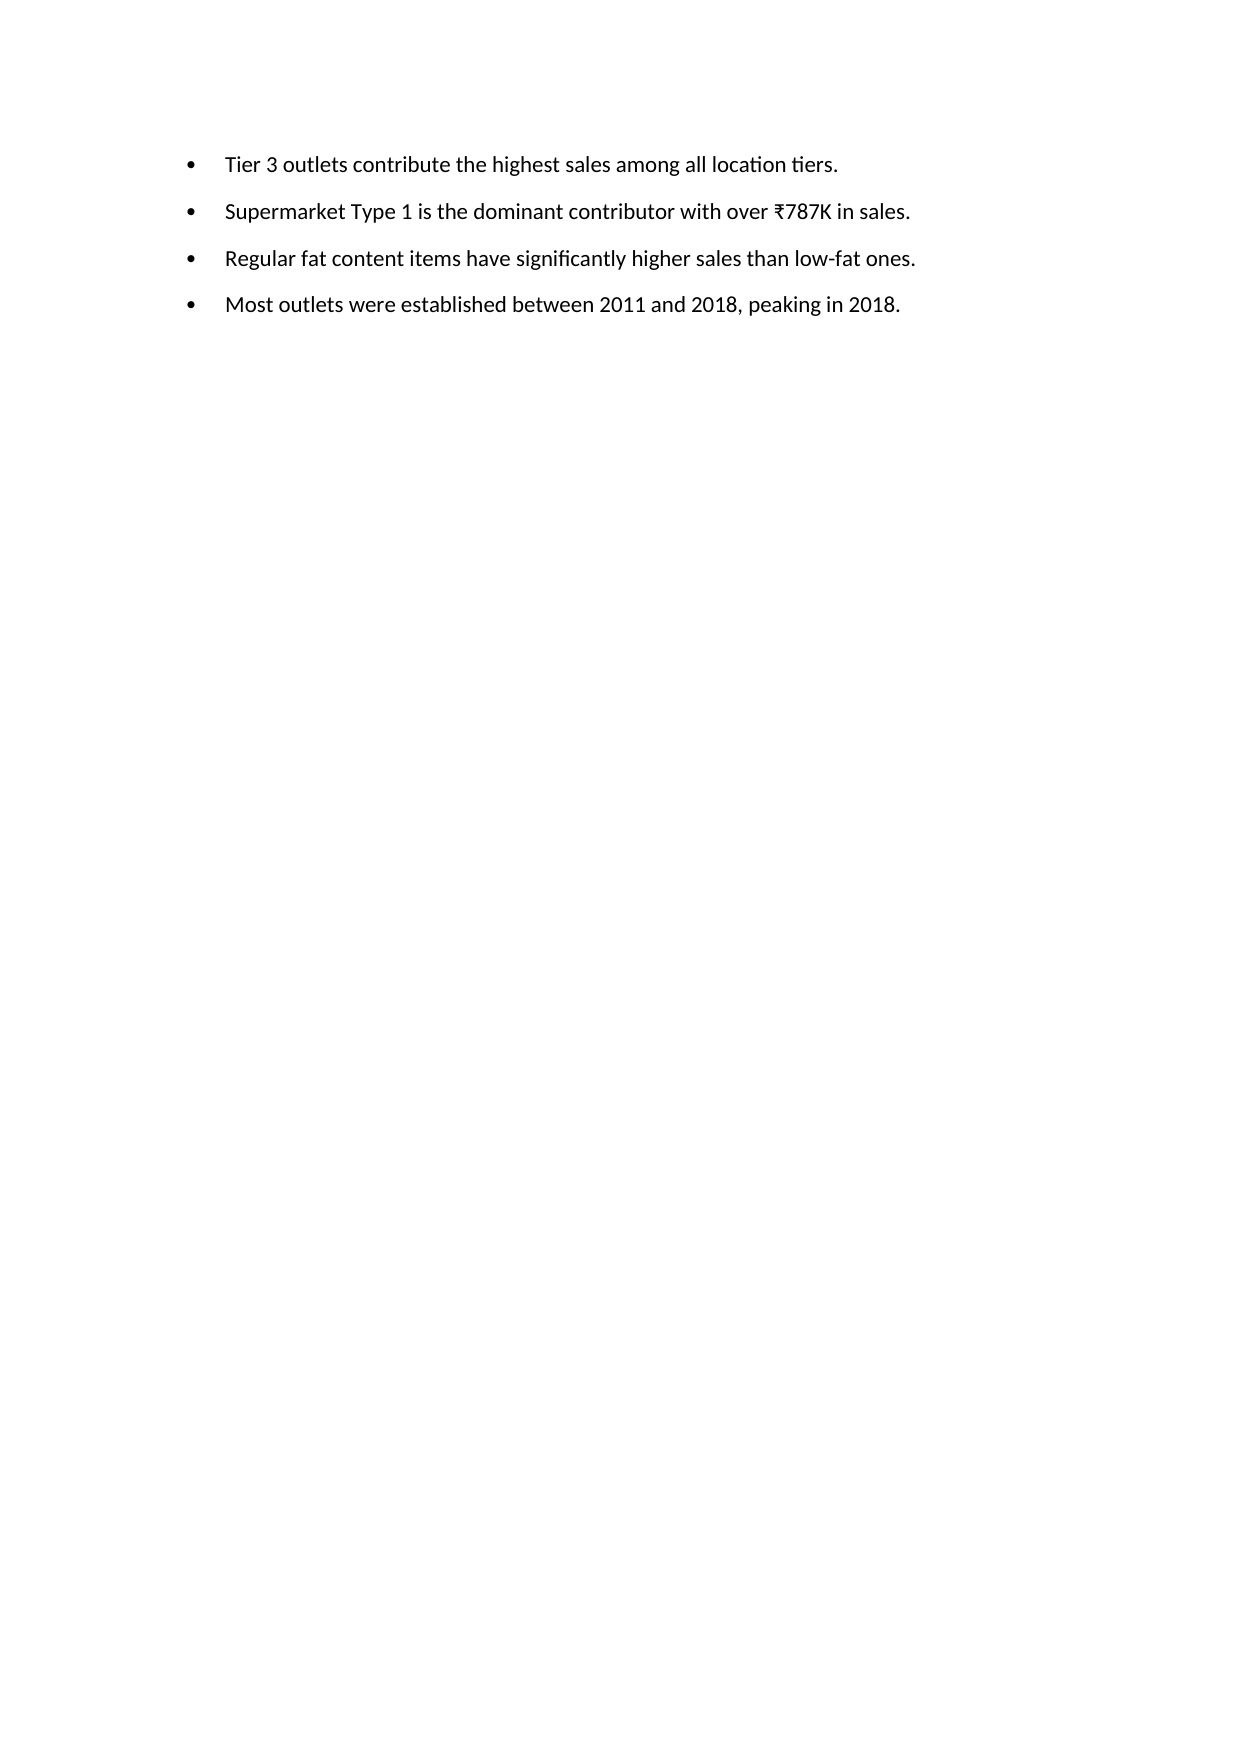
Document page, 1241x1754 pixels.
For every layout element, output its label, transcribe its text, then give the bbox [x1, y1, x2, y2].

list Regular fat content items have significantly higher sales than low-fat ones. [187, 244, 1090, 272]
list Supermarket Type 1 is the dominant contributor with over ₹787K in sales. [187, 197, 1090, 225]
list Tier 3 outlets contribute the highest sales among all location tiers. [187, 150, 1090, 178]
list Most outlets were established between 2011 and 2018, peaking in 2018. [187, 291, 1090, 319]
